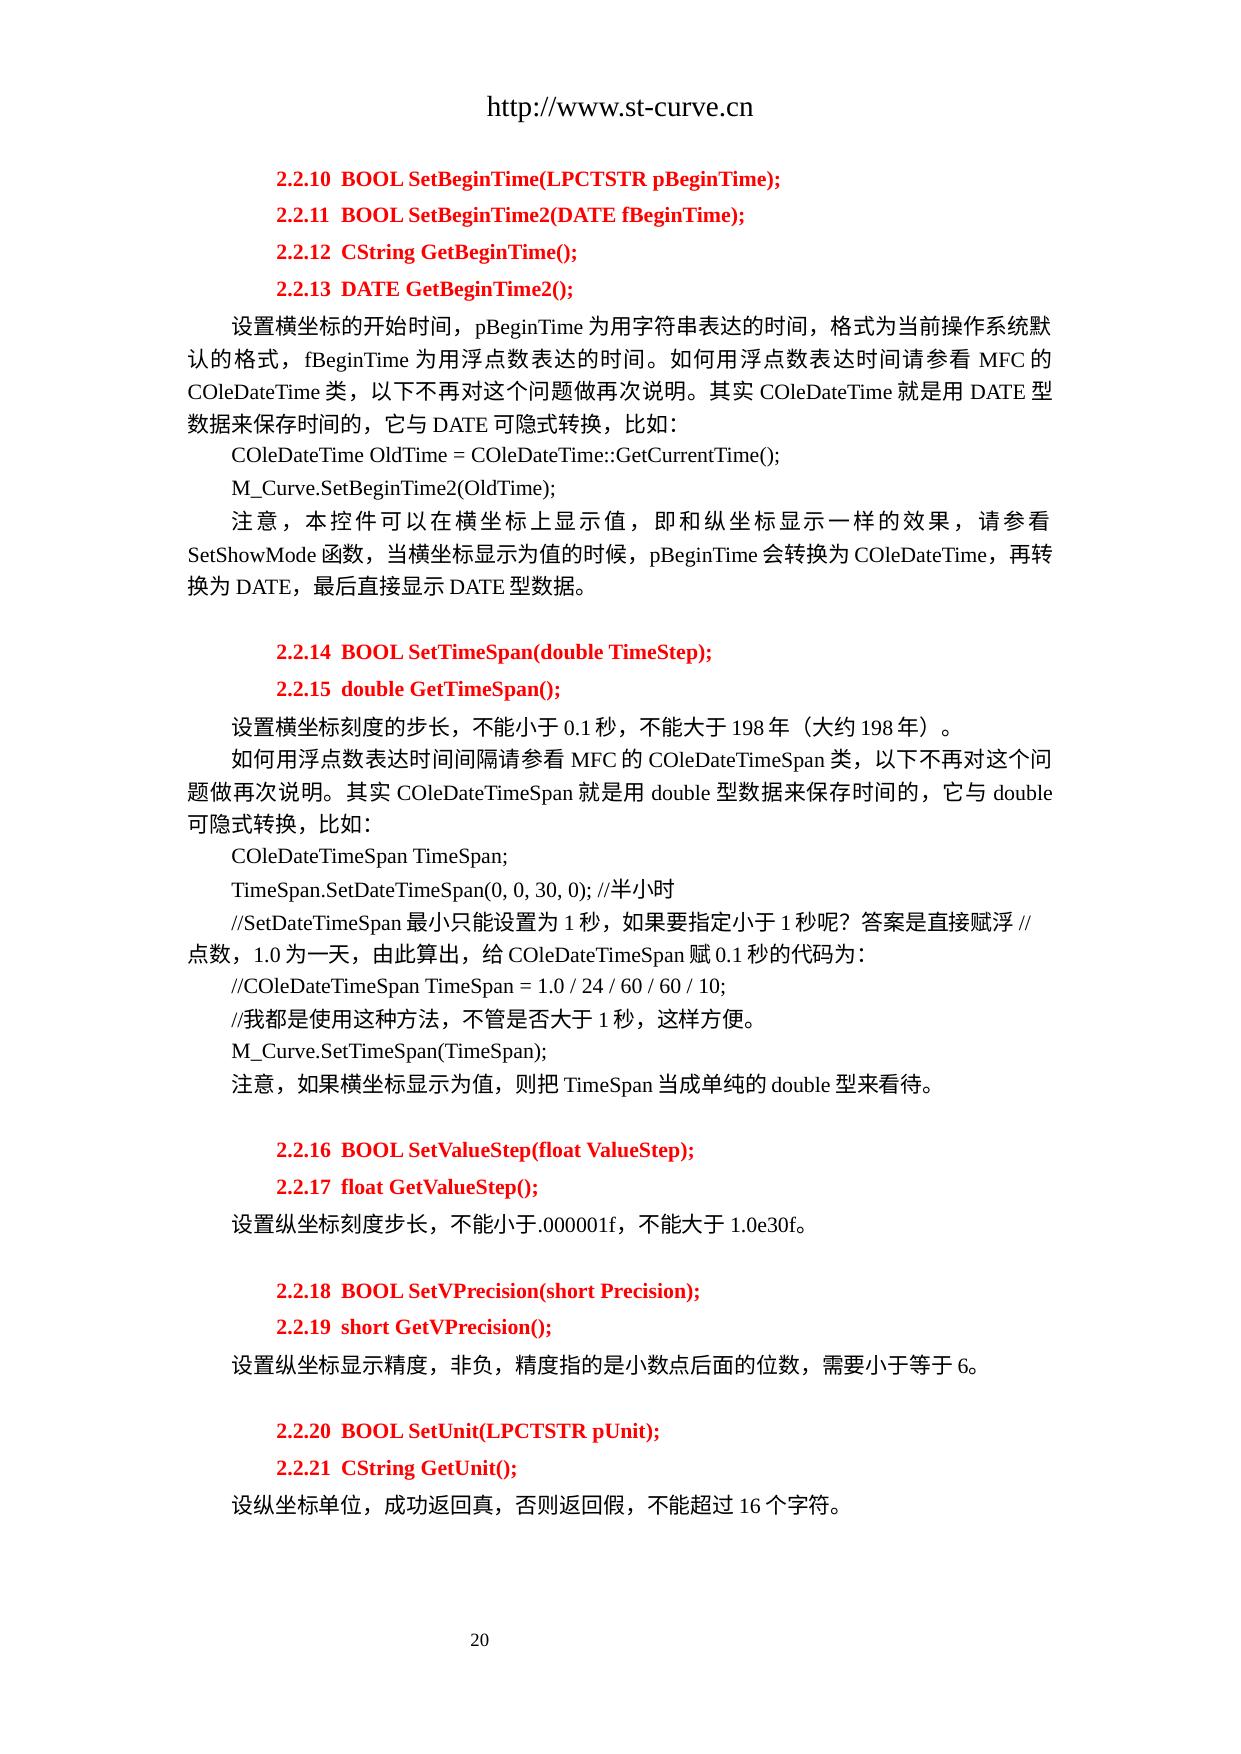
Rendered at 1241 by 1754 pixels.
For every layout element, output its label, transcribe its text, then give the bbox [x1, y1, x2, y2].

text 设置纵坐标显示精度，非负，精度指的是小数点后面的位数，需要小于等于6。 [187, 1347, 1053, 1380]
subtitle short GetVPrecision(); [276, 1311, 1053, 1343]
subtitle BOOL SetValueStep(float ValueStep); [276, 1134, 1053, 1166]
subtitle CString GetBeginTime(); [276, 235, 1053, 268]
text M_Curve.SetBeginTime2(OldTime); [187, 471, 1053, 504]
subtitle CString GetUnit(); [276, 1451, 1053, 1484]
subtitle double GetTimeSpan(); [276, 672, 1053, 705]
text 设置纵坐标刻度步长，不能小于.000001f，不能大于1.0e30f。 [187, 1207, 1053, 1239]
text M_Curve.SetTimeSpan(TimeSpan); [187, 1034, 1053, 1067]
text //SetDateTimeSpan最小只能设置为1秒，如果要指定小于1秒呢？答案是直接赋浮 //点数，1.0为一天，由此算出，给COleDateTimeSpan赋0.1秒的代码为： [187, 904, 1053, 969]
text 设置横坐标刻度的步长，不能小于0.1秒，不能大于198年（大约198年）。 [187, 709, 1053, 742]
subtitle BOOL SetBeginTime(LPCTSTR pBeginTime); [276, 162, 1053, 194]
subtitle BOOL SetTimeSpan(double TimeStep); [276, 636, 1053, 668]
text 如何用浮点数表达时间间隔请参看MFC的COleDateTimeSpan类，以下不再对这个问题做再次说明。其实COleDateTimeSpan就是用double型数据来保存时间的，它与double可隐式转换，比如： [187, 742, 1053, 839]
subtitle DATE GetBeginTime2(); [276, 272, 1053, 304]
text 注意，如果横坐标显示为值，则把TimeSpan当成单纯的double型来看待。 [187, 1067, 1053, 1099]
text 设纵坐标单位，成功返回真，否则返回假，不能超过16个字符。 [187, 1488, 1053, 1520]
text COleDateTime OldTime = COleDateTime::GetCurrentTime(); [187, 439, 1053, 471]
text //COleDateTimeSpan TimeSpan = 1.0 / 24 / 60 / 60 / 10; [187, 969, 1053, 1002]
text COleDateTimeSpan TimeSpan; [187, 839, 1053, 872]
subtitle BOOL SetVPrecision(short Precision); [276, 1274, 1053, 1307]
text 注意，本控件可以在横坐标上显示值，即和纵坐标显示一样的效果，请参看SetShowMode函数，当横坐标显示为值的时候，pBeginTime会转换为COleDateTime，再转换为DATE，最后直接显示DATE型数据。 [187, 504, 1053, 601]
subtitle BOOL SetBeginTime2(DATE fBeginTime); [276, 199, 1053, 231]
subtitle float GetValueStep(); [276, 1170, 1053, 1203]
text //我都是使用这种方法，不管是否大于1秒，这样方便。 [187, 1002, 1053, 1034]
text 设置横坐标的开始时间，pBeginTime为用字符串表达的时间，格式为当前操作系统默认的格式，fBeginTime为用浮点数表达的时间。如何用浮点数表达时间请参看MFC的COleDateTime类，以下不再对这个问题做再次说明。其实COleDateTime就是用DATE型数据来保存时间的，它与DATE可隐式转换，比如： [187, 309, 1053, 439]
text TimeSpan.SetDateTimeSpan(0, 0, 30, 0); //半小时 [187, 872, 1053, 904]
subtitle BOOL SetUnit(LPCTSTR pUnit); [276, 1414, 1053, 1447]
